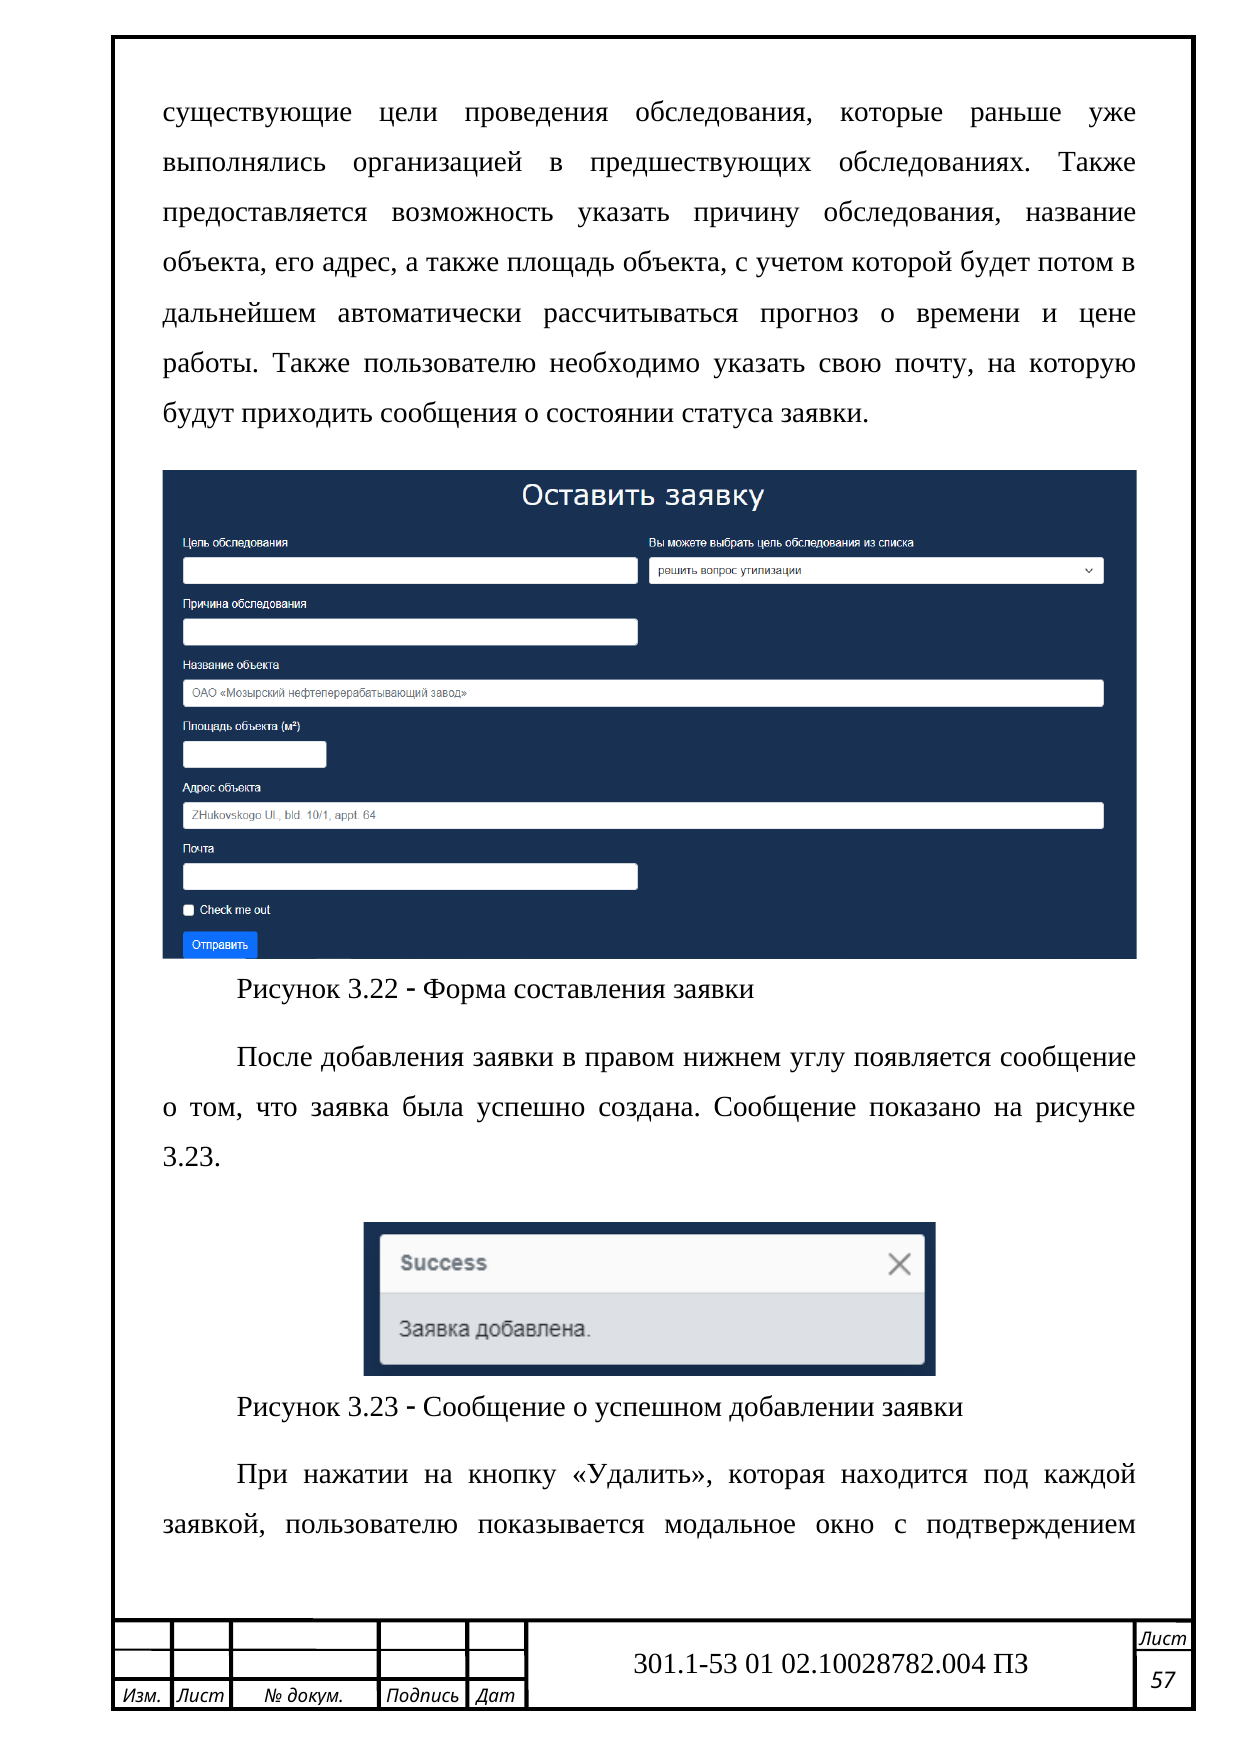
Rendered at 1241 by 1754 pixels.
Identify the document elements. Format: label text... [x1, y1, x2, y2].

picture [162, 470, 1137, 959]
picture [363, 1222, 936, 1376]
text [162, 1456, 1137, 1540]
text Рисунок 3.23  Сообщение о успешном добавлении заявки [162, 1389, 1137, 1423]
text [162, 94, 1137, 429]
text Рисунок 3.22  Форма составления заявки [162, 972, 1137, 1005]
text После добавления заявки в правом нижнем углу появляется сообщение о том, что заявка была успешно создана. Сообщение показано на рисунке 3.23. [162, 1039, 1137, 1173]
